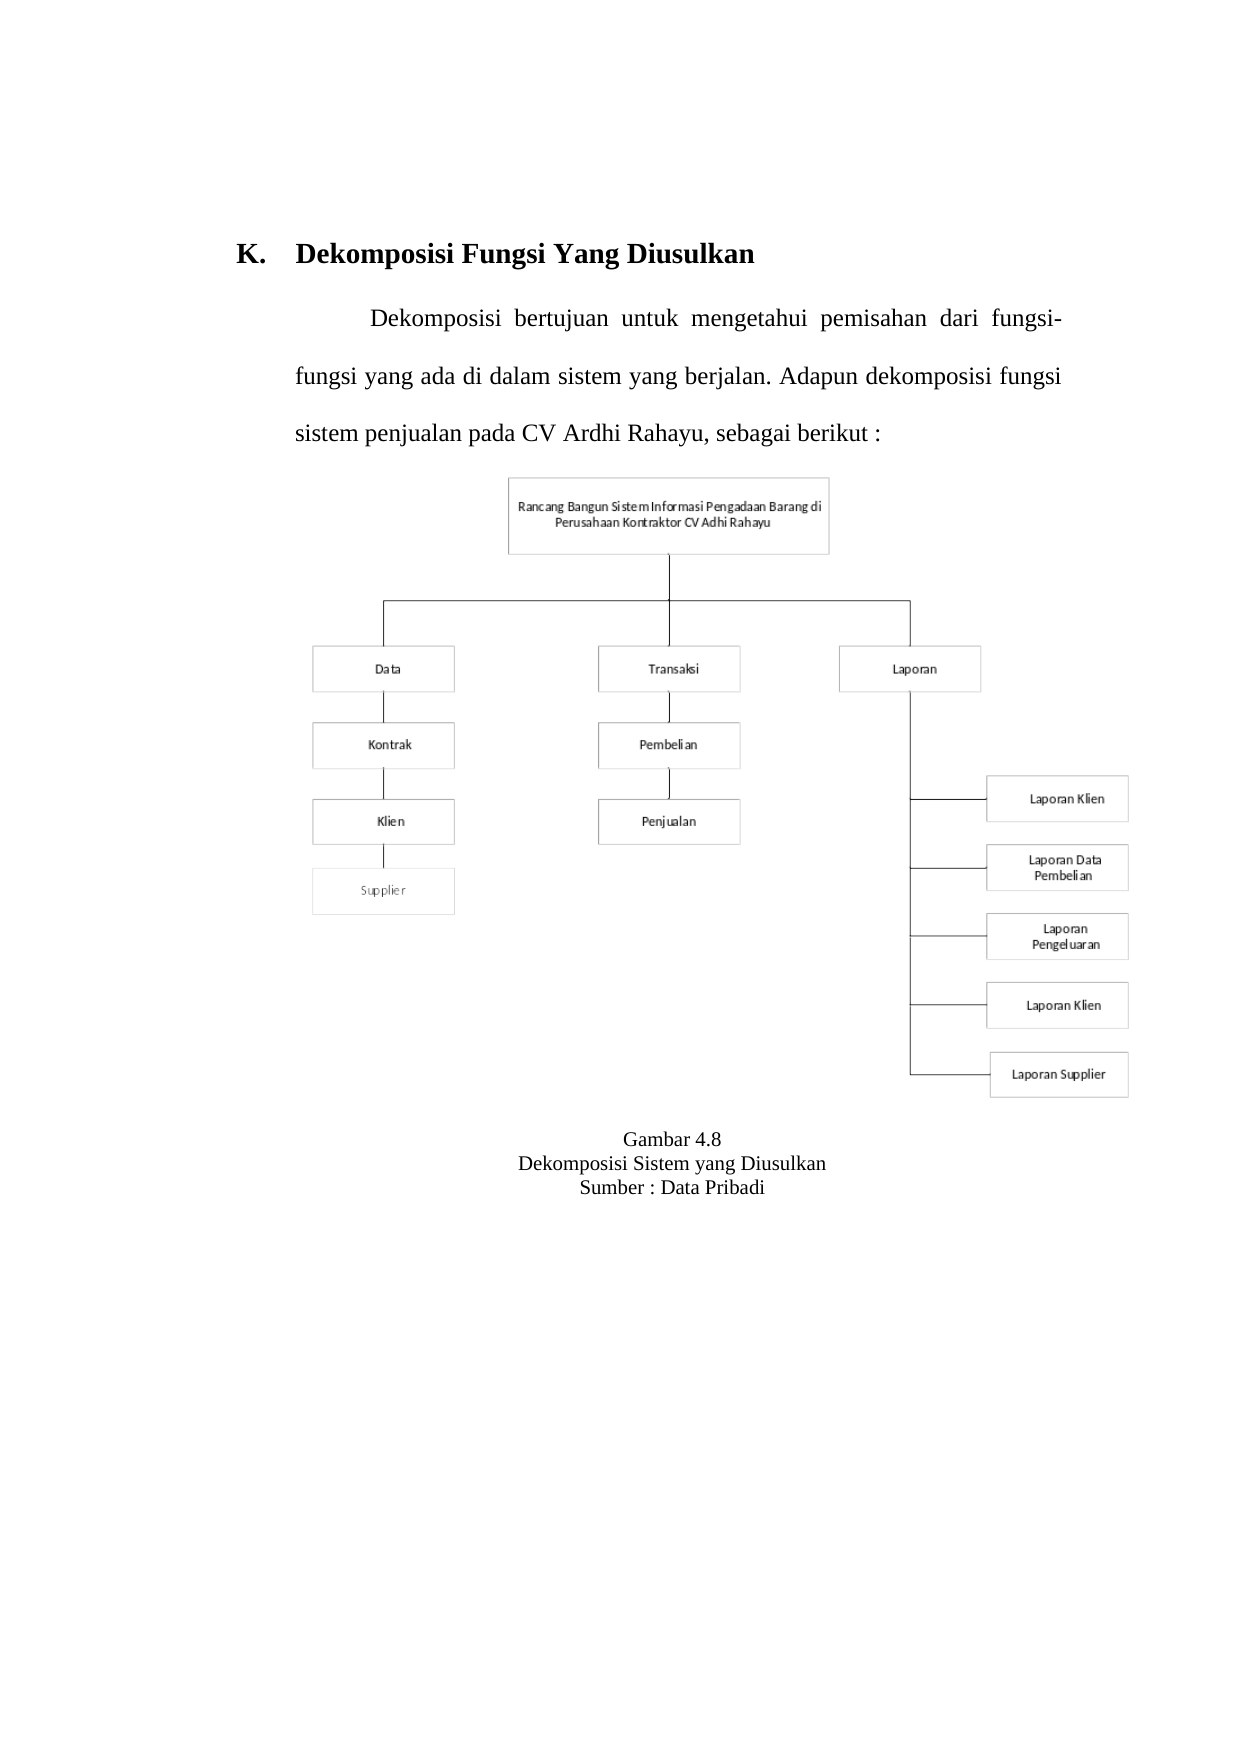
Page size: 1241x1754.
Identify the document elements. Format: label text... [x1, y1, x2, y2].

list Dekomposisi Sistem yang Diusulkan [292, 1151, 1051, 1174]
list Gambar 4.8 [292, 1126, 1051, 1151]
list Dekomposisi bertujuan untuk mengetahui pemisahan dari fungsi-fungsi yang ada di dalam sistem yang berjalan. Adapun dekomposisi fungsi sistem penjualan pada CV Ardhi Rahayu, sebagai berikut : [295, 303, 1063, 447]
list Sumber : Data Pribadi [292, 1174, 1051, 1199]
list Dekomposisi Fungsi Yang Diusulkan [236, 236, 1063, 270]
